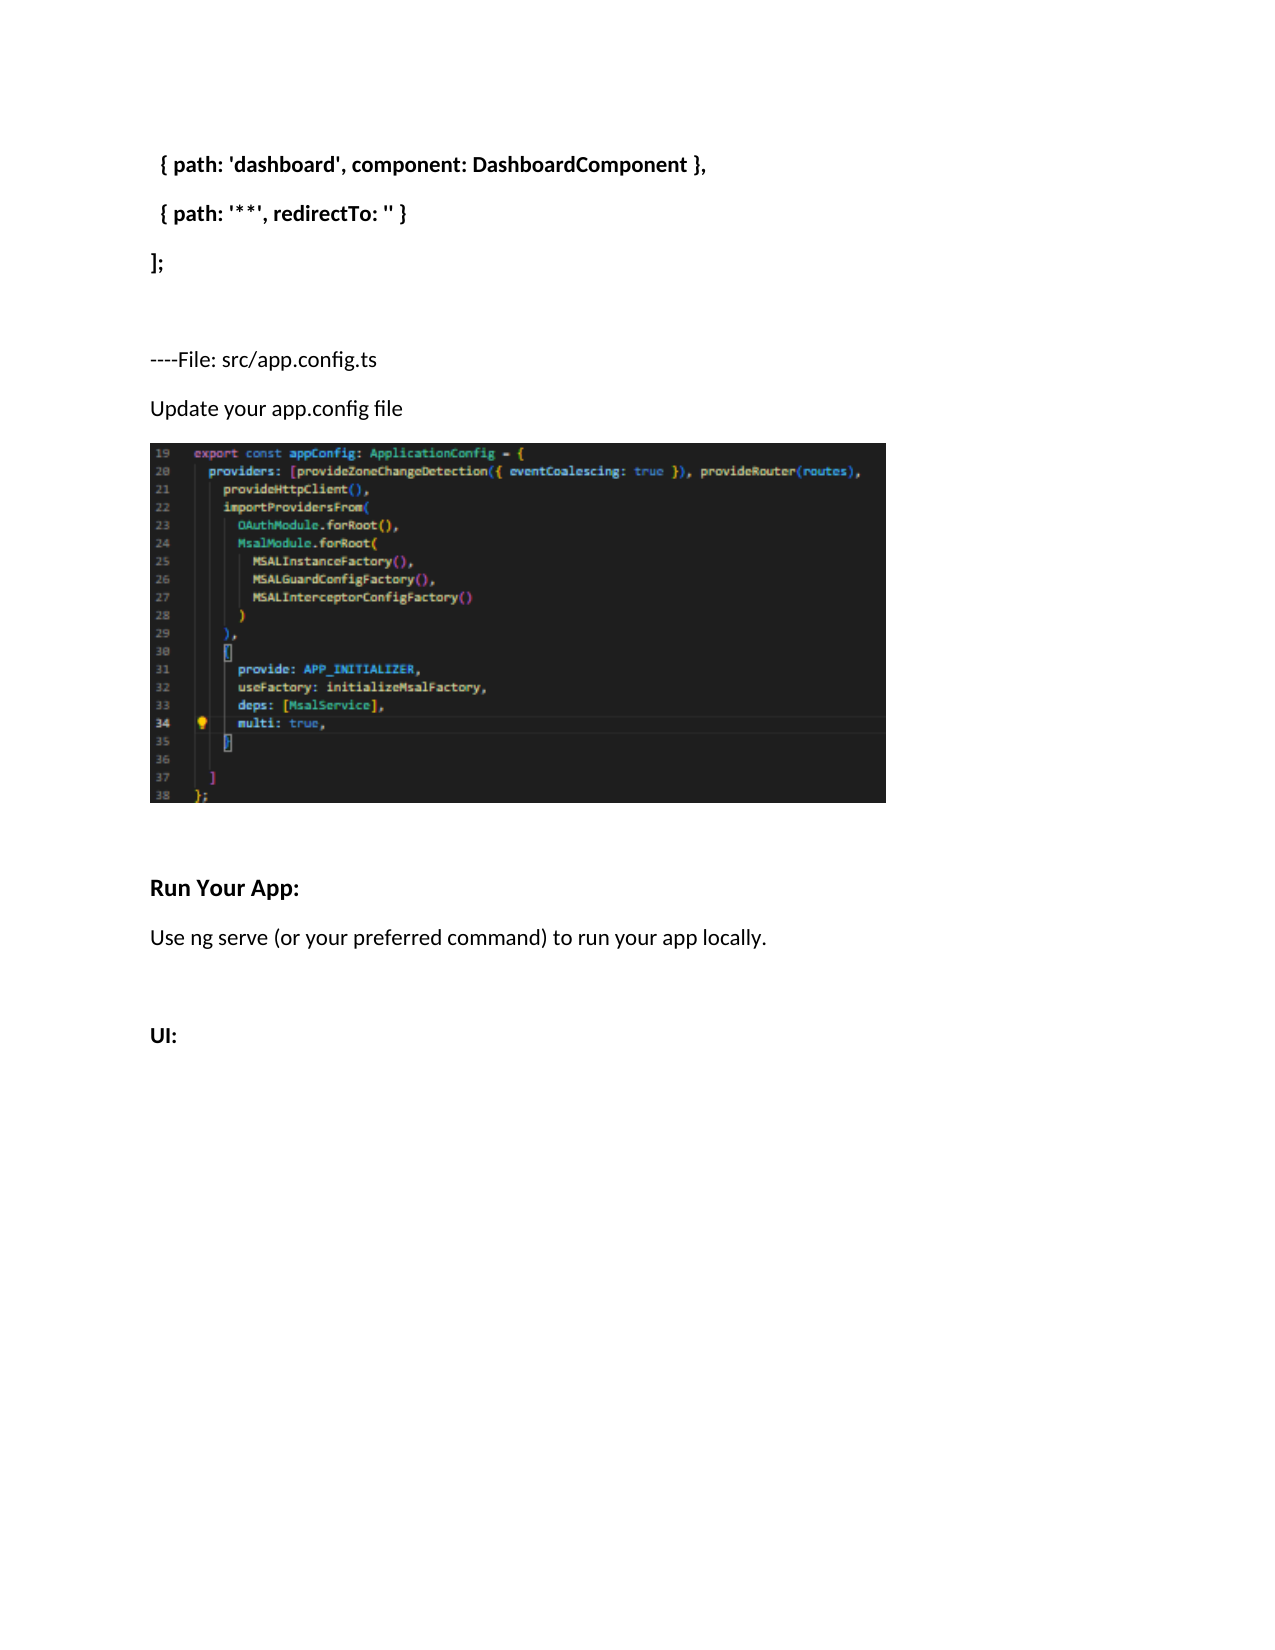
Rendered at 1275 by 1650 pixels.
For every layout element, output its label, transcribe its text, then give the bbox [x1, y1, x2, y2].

text ----File: src/app.config.ts [150, 345, 1125, 373]
picture [150, 443, 886, 803]
text Use ng serve (or your preferred command) to run your app locally. [150, 923, 1125, 952]
text Update your app.config file [150, 394, 1125, 422]
text ]; [150, 248, 1125, 276]
text Run Your App: [150, 872, 1125, 903]
text { path: 'dashboard', component: DashboardComponent }, [150, 150, 1125, 178]
text UI: [150, 1021, 1125, 1049]
text { path: '**', redirectTo: '' } [150, 199, 1125, 227]
